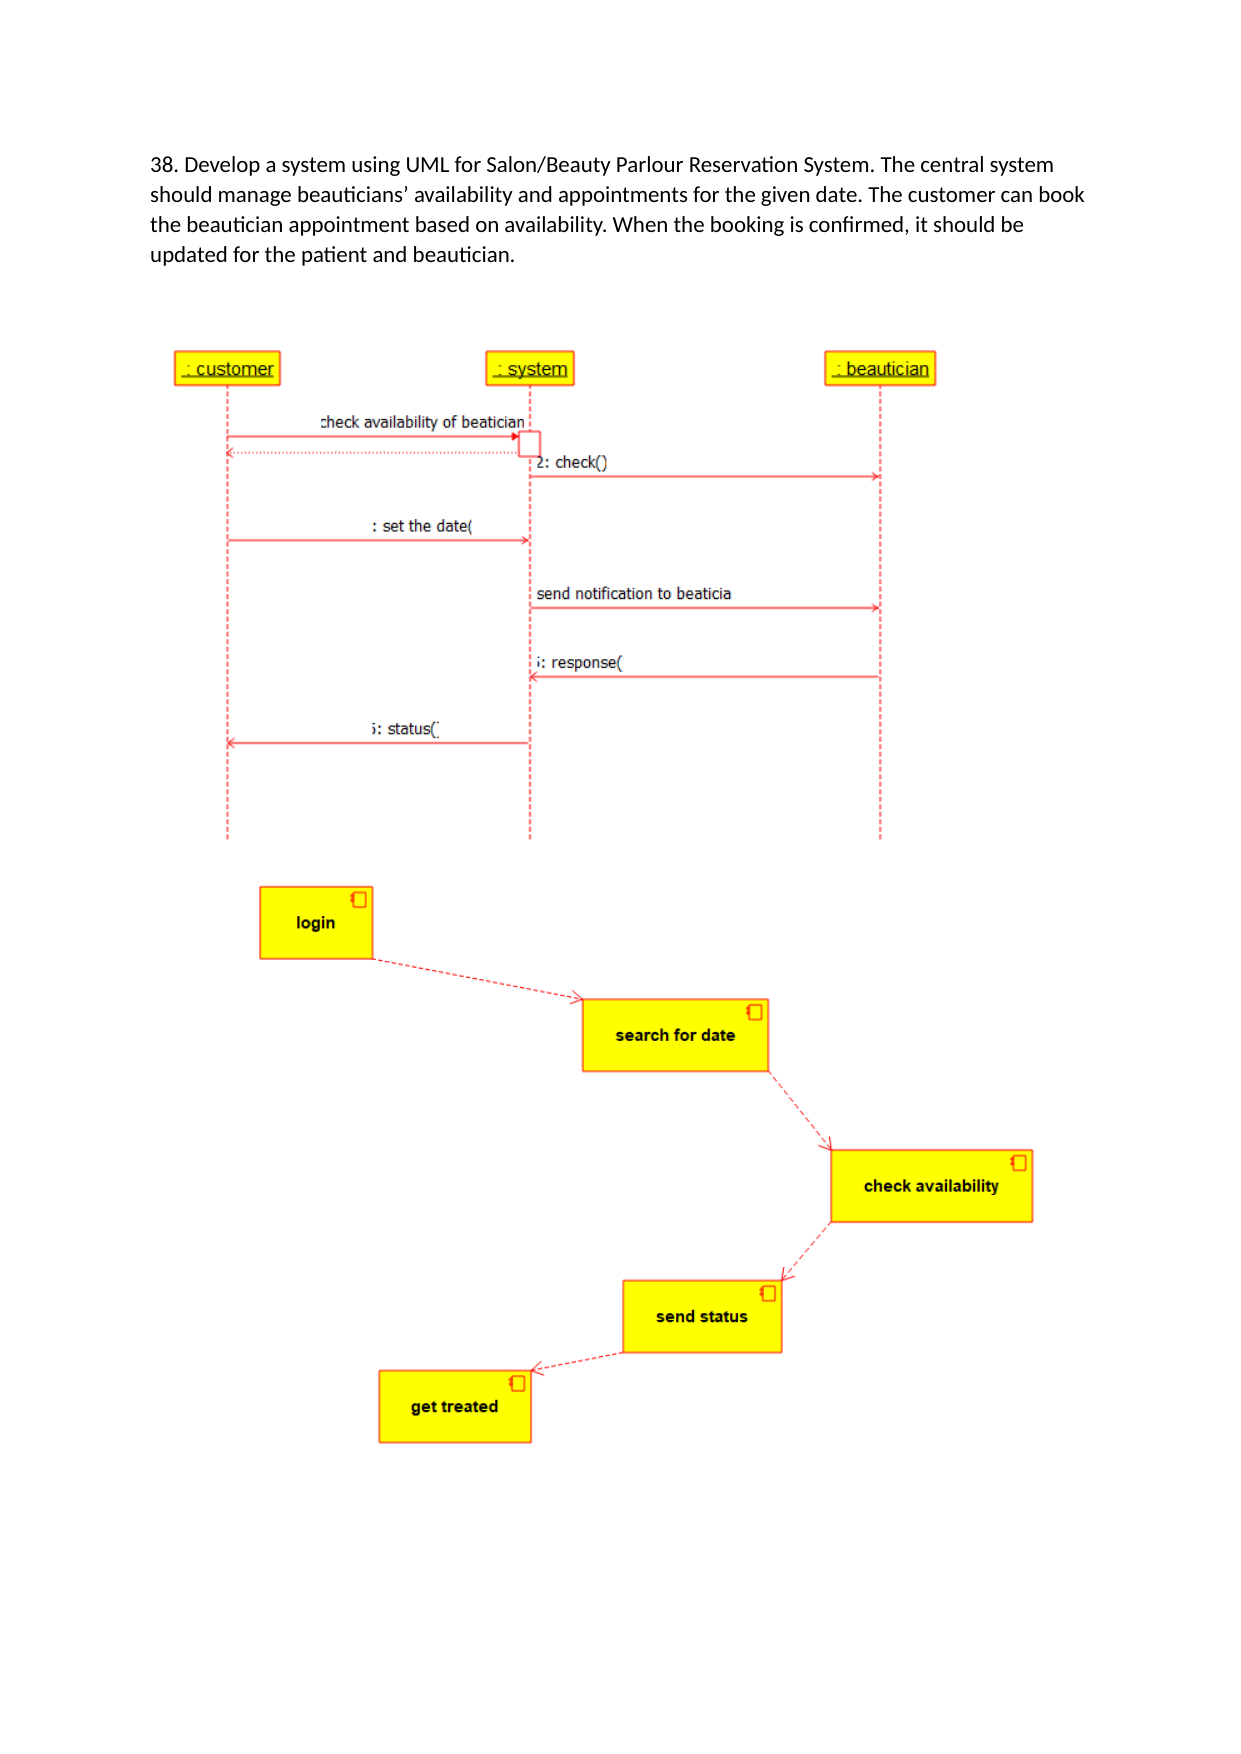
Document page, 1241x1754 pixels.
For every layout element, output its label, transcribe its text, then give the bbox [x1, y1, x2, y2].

picture [150, 334, 1038, 842]
picture [150, 844, 1091, 1518]
text 38. Develop a system using UML for Salon/Beauty Parlour Reservation System. The central system should manage beauticians’ availability and appointments for the given date. The customer can book the beautician appointment based on availability. When the booking is confirmed, it should be updated for the patient and beautician. [150, 150, 1090, 269]
